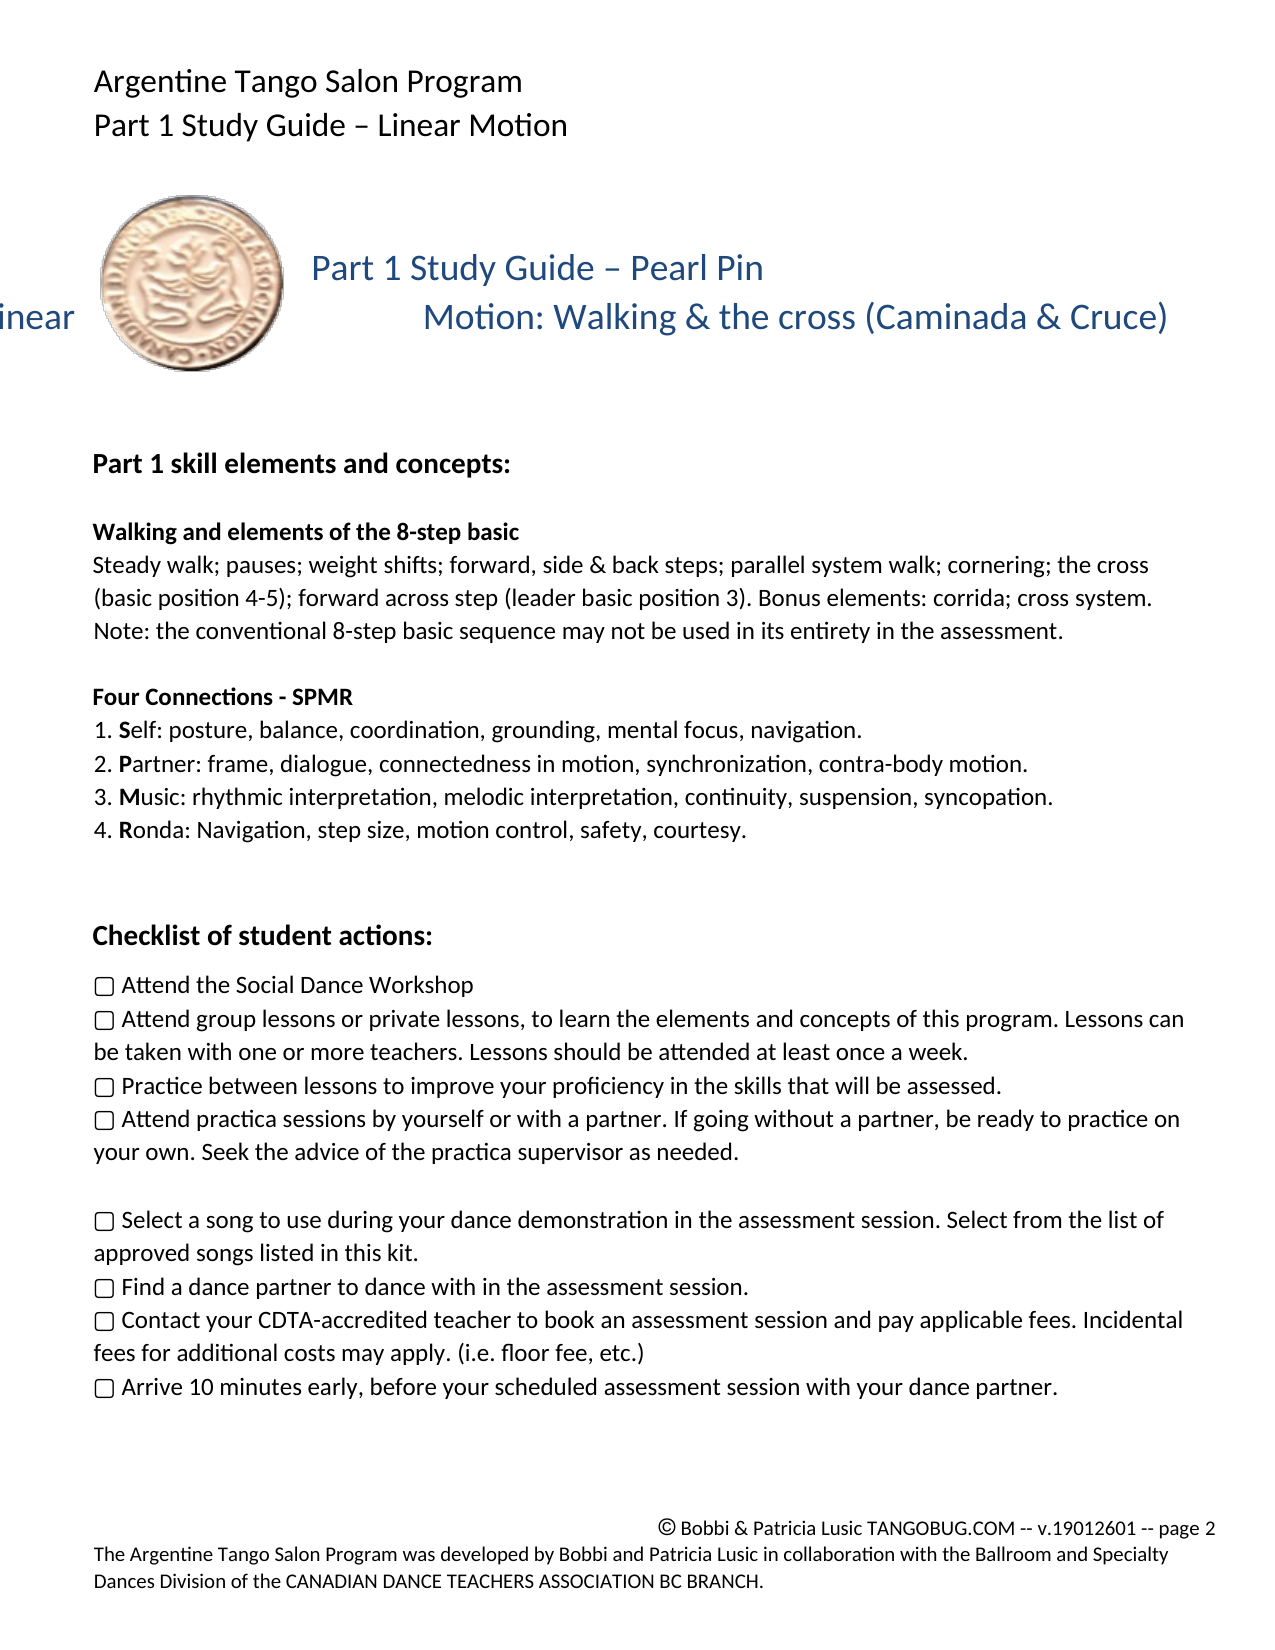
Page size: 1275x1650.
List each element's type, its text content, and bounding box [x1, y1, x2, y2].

text Part 1 skill elements and concepts: [92, 445, 1215, 481]
text ▢ Select a song to use during your dance demonstration in the assessment session. Select from the list of approved songs listed in this kit. [92, 1203, 1215, 1267]
picture [93, 188, 293, 379]
text ▢ Contact your CDTA-accredited teacher to book an assessment session and pay applicable fees. Incidental fees for additional costs may apply. (i.e. floor fee, etc.) [92, 1304, 1199, 1368]
text ▢ Attend the Social Dance Workshop [92, 969, 1215, 1000]
list Partner: frame, dialogue, connectedness in motion, synchronization, contra-body motion. [94, 748, 1215, 778]
text ▢ Attend practica sessions by yourself or with a partner. If going without a partner, be ready to practice on your own. Seek the advice of the practica supervisor as needed. [92, 1103, 1215, 1167]
list Music: rhythmic interpretation, melodic interpretation, continuity, suspension, syncopation. [94, 781, 1215, 812]
text ▢ Arrive 10 minutes early, before your scheduled assessment session with your dance partner. [92, 1371, 1215, 1402]
subtitle Linear Motion: Walking & the cross (Caminada & Cruce) [0, 293, 93, 339]
list Ronda: Navigation, step size, motion control, safety, courtesy. [94, 814, 1215, 845]
list Self: posture, balance, coordination, grounding, mental focus, navigation. [94, 714, 1215, 745]
text Checklist of student actions: [92, 917, 1215, 953]
text ▢ Practice between lessons to improve your proficiency in the skills that will be assessed. [92, 1069, 1215, 1100]
subtitle Walking and elements of the 8-step basic [92, 516, 1215, 547]
subtitle Linear Motion: Walking & the cross (Caminada & Cruce) [293, 293, 1169, 339]
text Steady walk; pauses; weight shifts; forward, side & back steps; parallel system walk; cornering; the cross (basic position 4-5); forward across step (leader basic position 3). Bonus elements: corrida; cross system. Note: the conventional 8-step basic sequence may not be used in its entirety in the assessment. [92, 549, 1164, 646]
subtitle Four Connections - SPMR [92, 681, 1215, 712]
text ▢ Attend group lessons or private lessons, to learn the elements and concepts of this program. Lessons can be taken with one or more teachers. Lessons should be attended at least once a week. [92, 1002, 1215, 1066]
text ▢ Find a dance partner to dance with in the assessment session. [92, 1270, 1215, 1301]
text Part 1 Study Guide – Pearl Pin [293, 244, 1215, 289]
